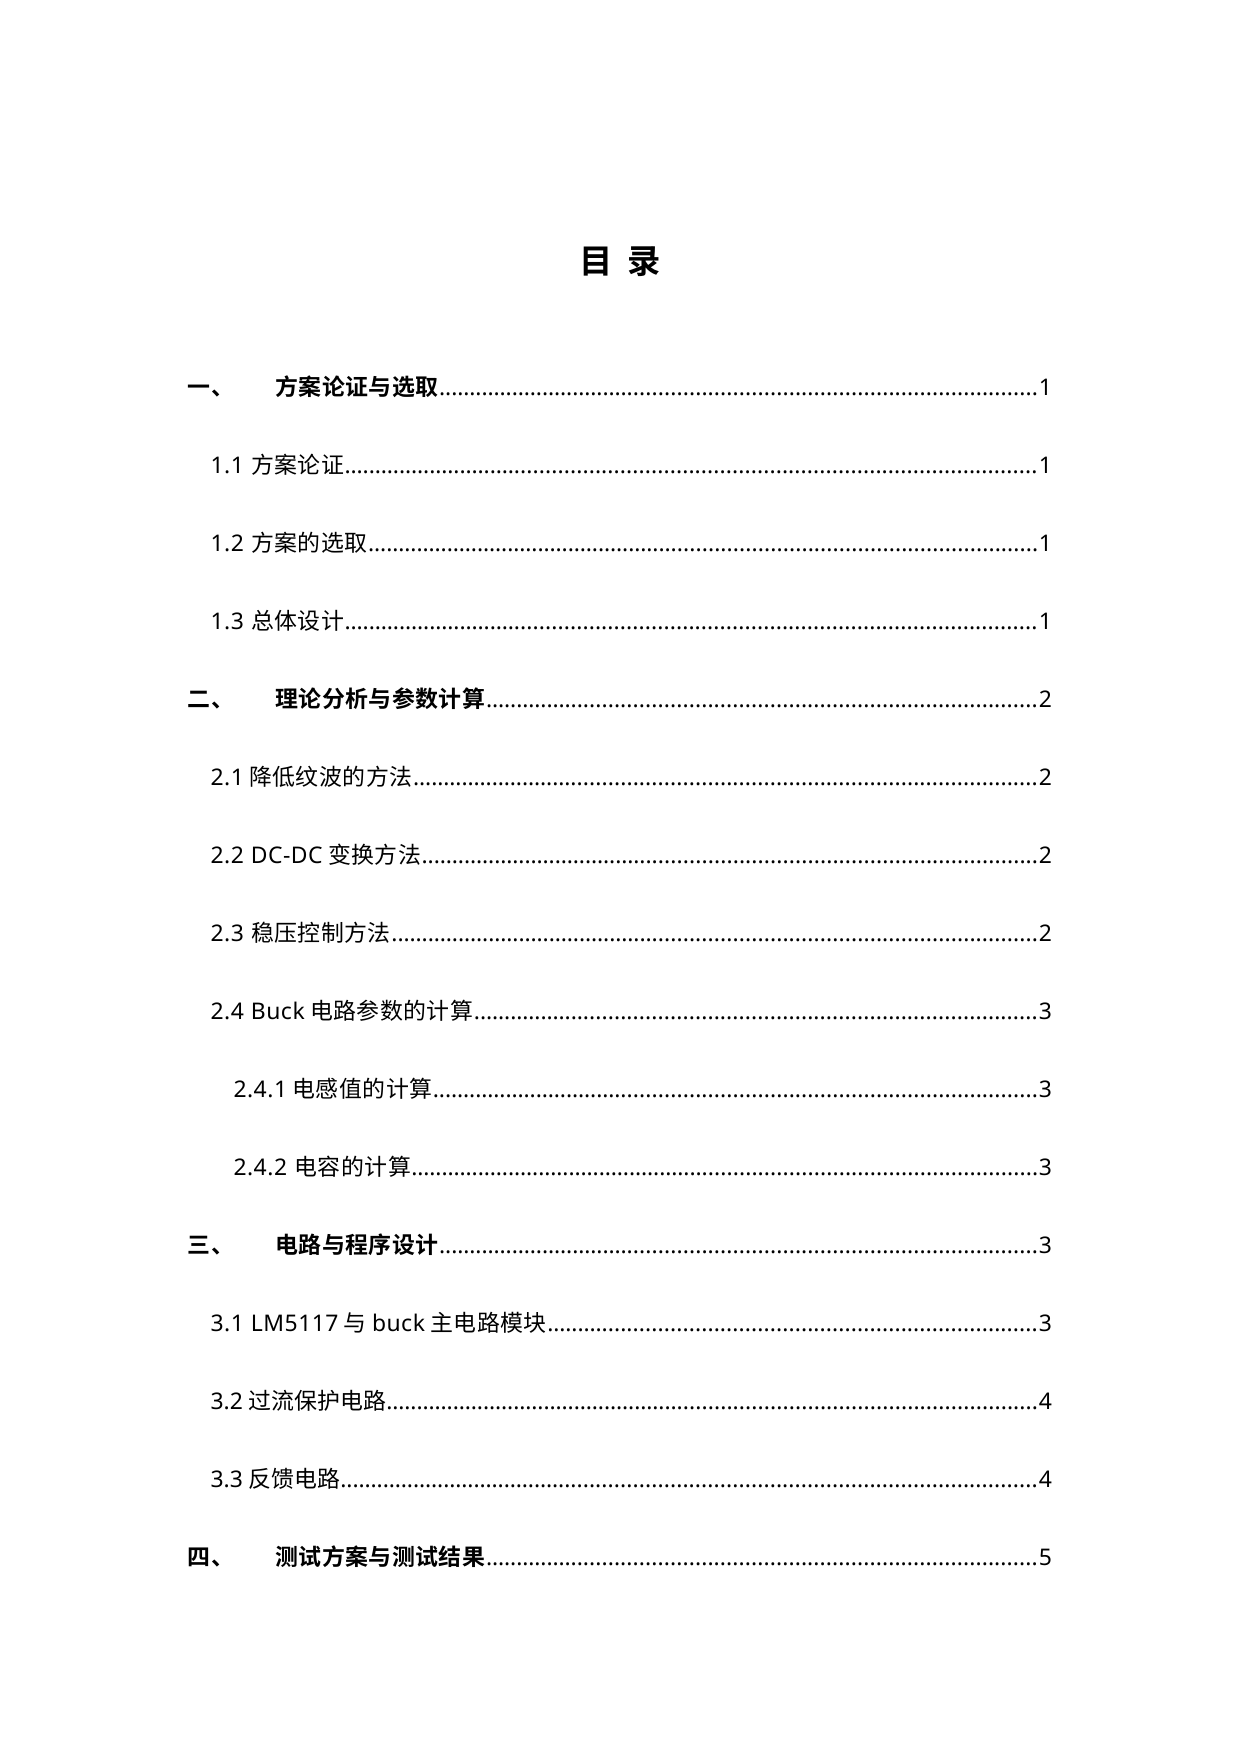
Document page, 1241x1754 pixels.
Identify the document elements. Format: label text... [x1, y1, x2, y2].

text 目 录 [187, 227, 1053, 292]
